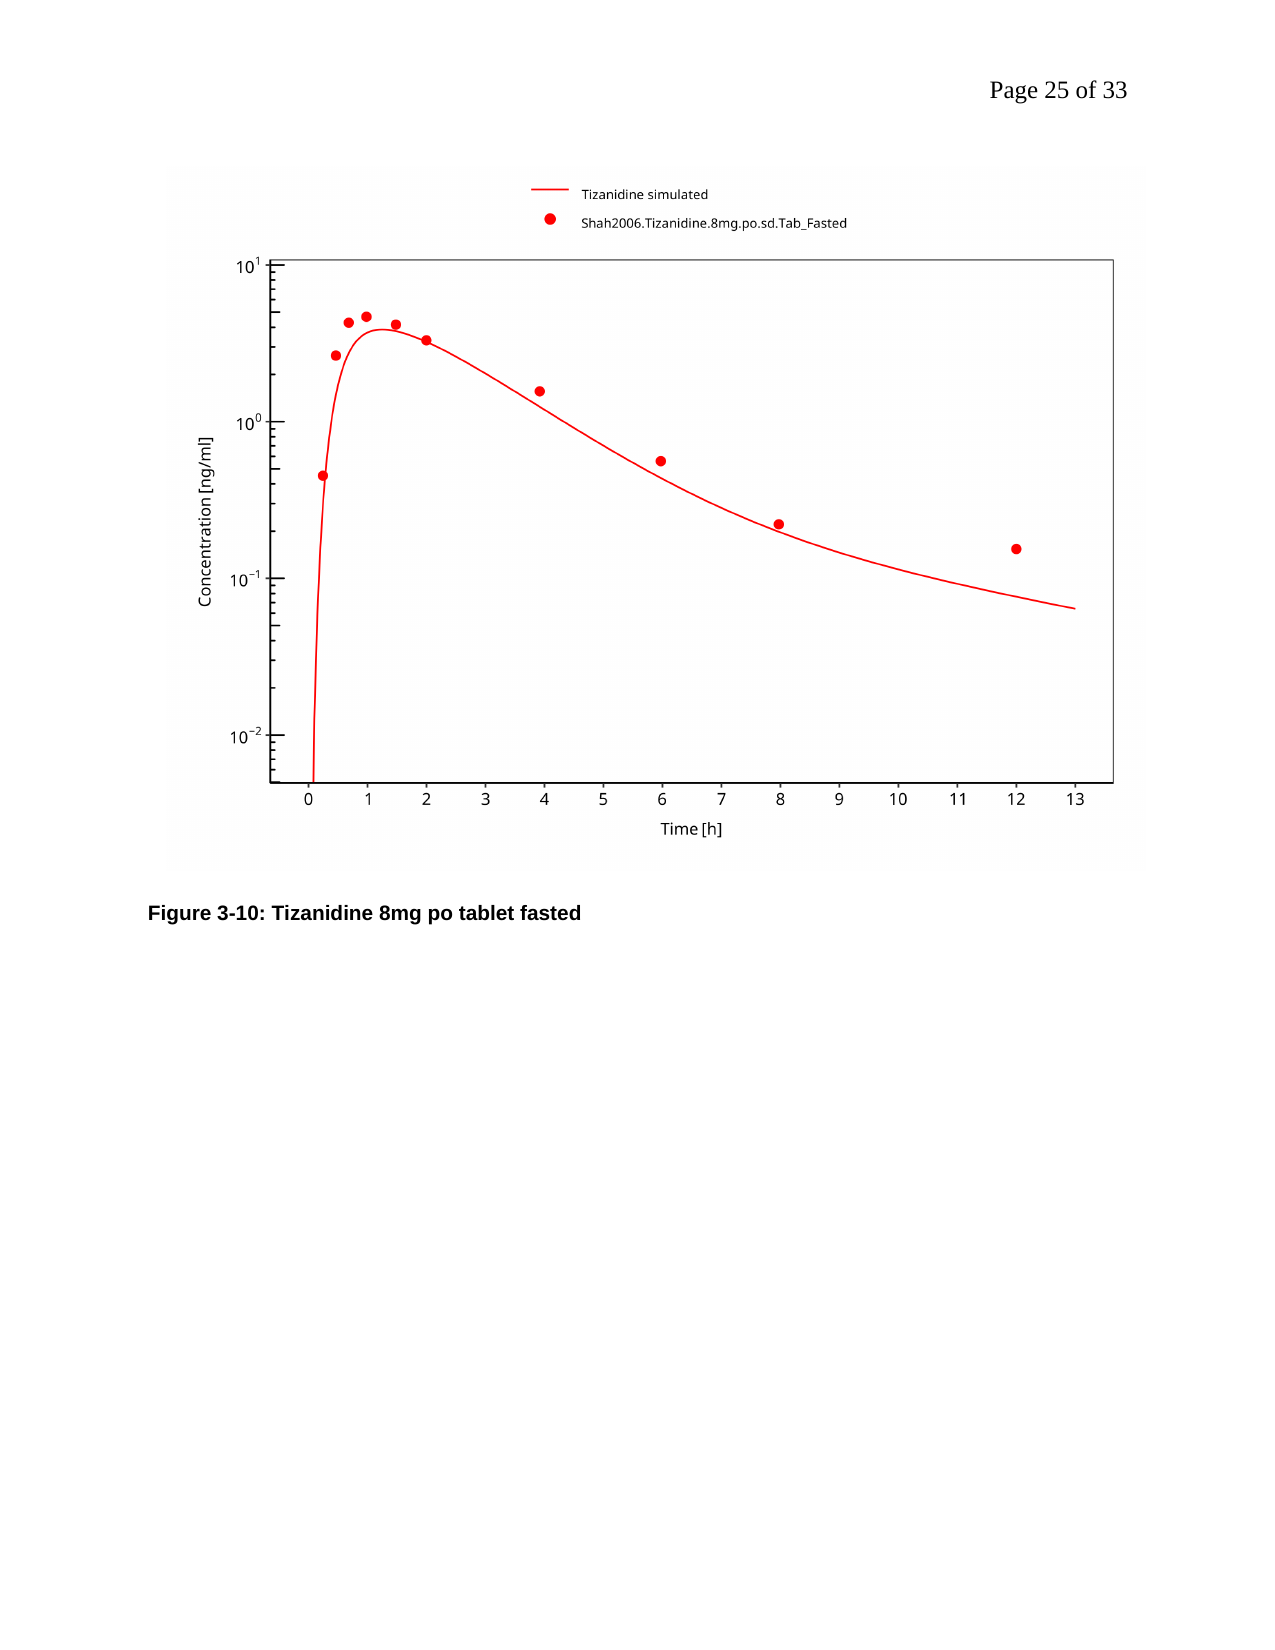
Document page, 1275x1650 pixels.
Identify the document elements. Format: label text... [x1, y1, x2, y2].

picture [166, 166, 1146, 871]
text Figure 3-10: Tizanidine 8mg po tablet fasted [148, 901, 1127, 925]
